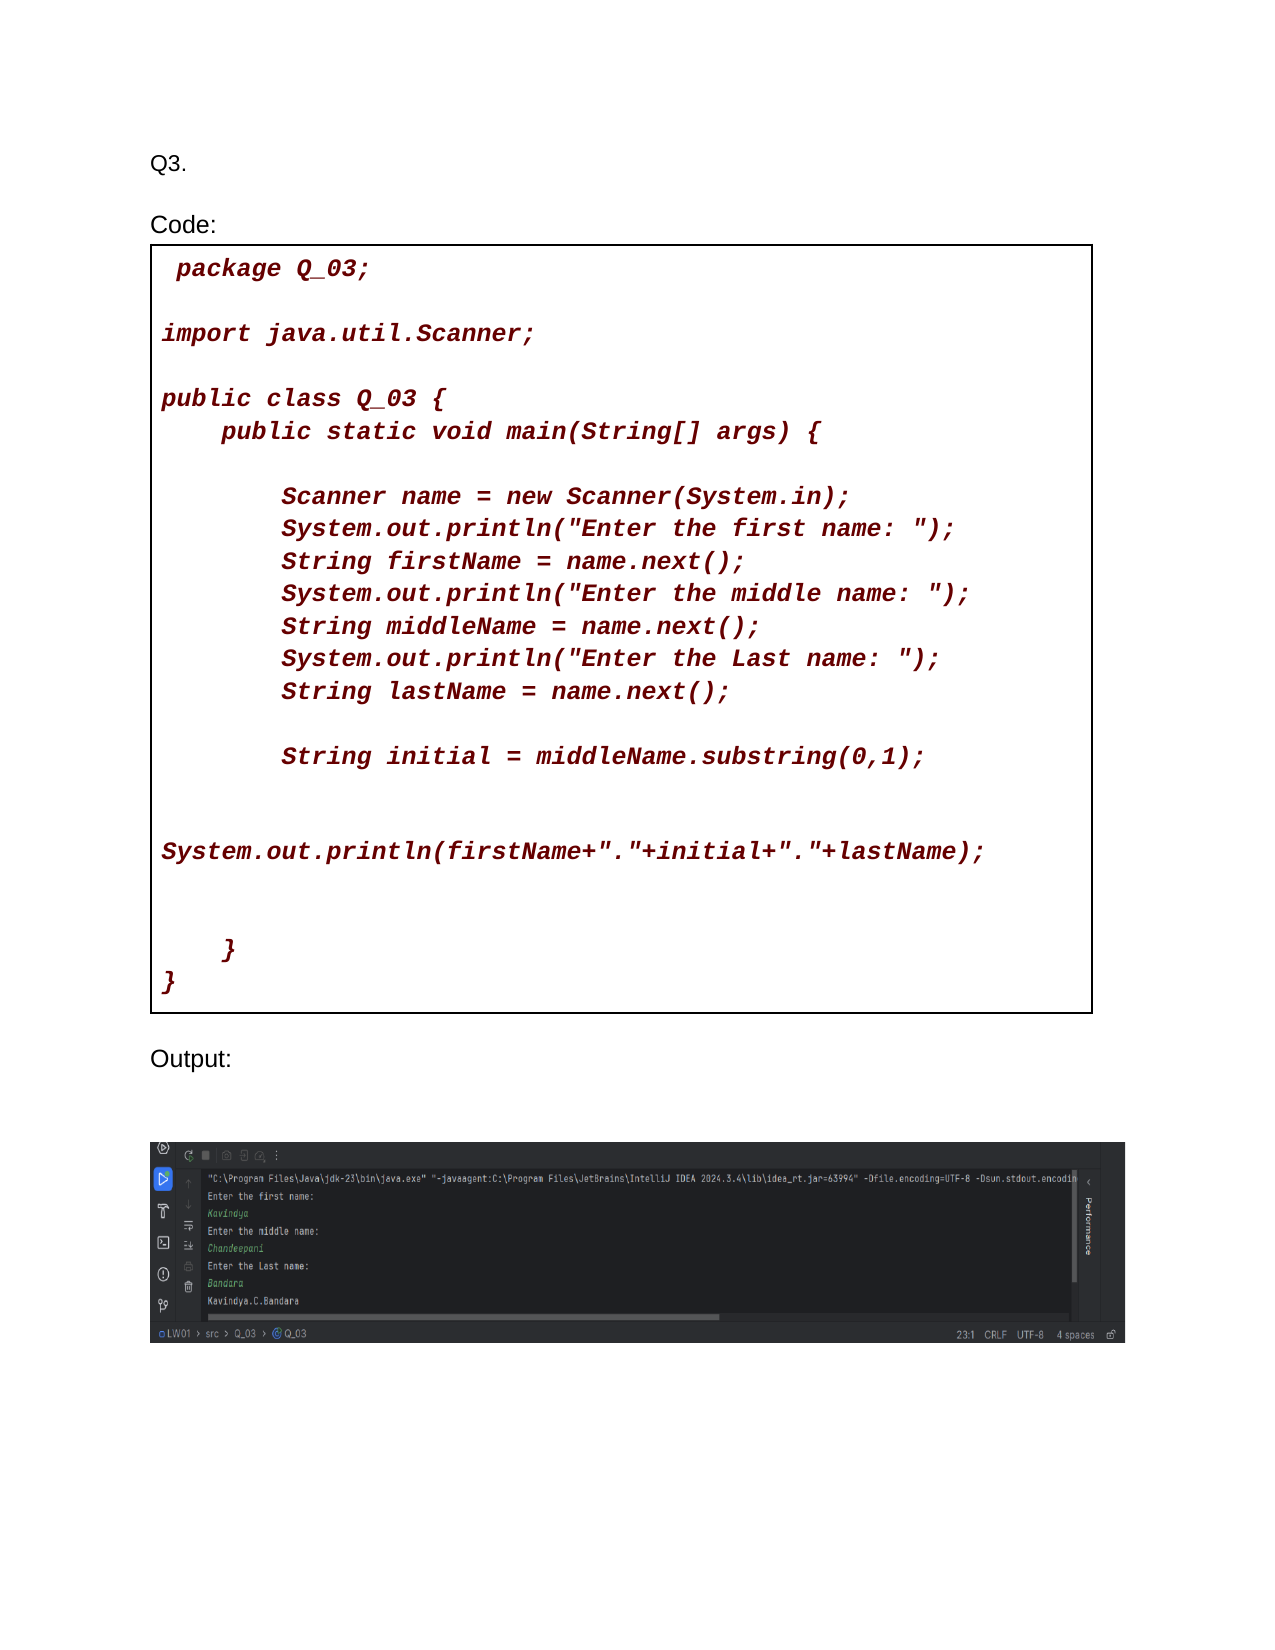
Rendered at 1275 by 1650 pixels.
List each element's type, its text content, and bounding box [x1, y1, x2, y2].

table_header package Q_03; import java.util.Scanner; public class Q_03 { public static void main(String[] args) { Scanner name = new Scanner(System.in); System.out.println("Enter the first name: "); String firstName = name.next(); System.out.println("Enter the middle name: "); String middleName = name.next(); System.out.println("Enter the Last name: "); String lastName = name.next(); String initial = middleName.substring(0,1); System.out.println(firstName+"."+initial+"."+lastName); } } [152, 246, 1091, 1012]
picture [150, 1142, 1125, 1343]
text Q3. [150, 150, 1125, 176]
text Output: [150, 1044, 1125, 1073]
text Code: [150, 210, 1125, 239]
